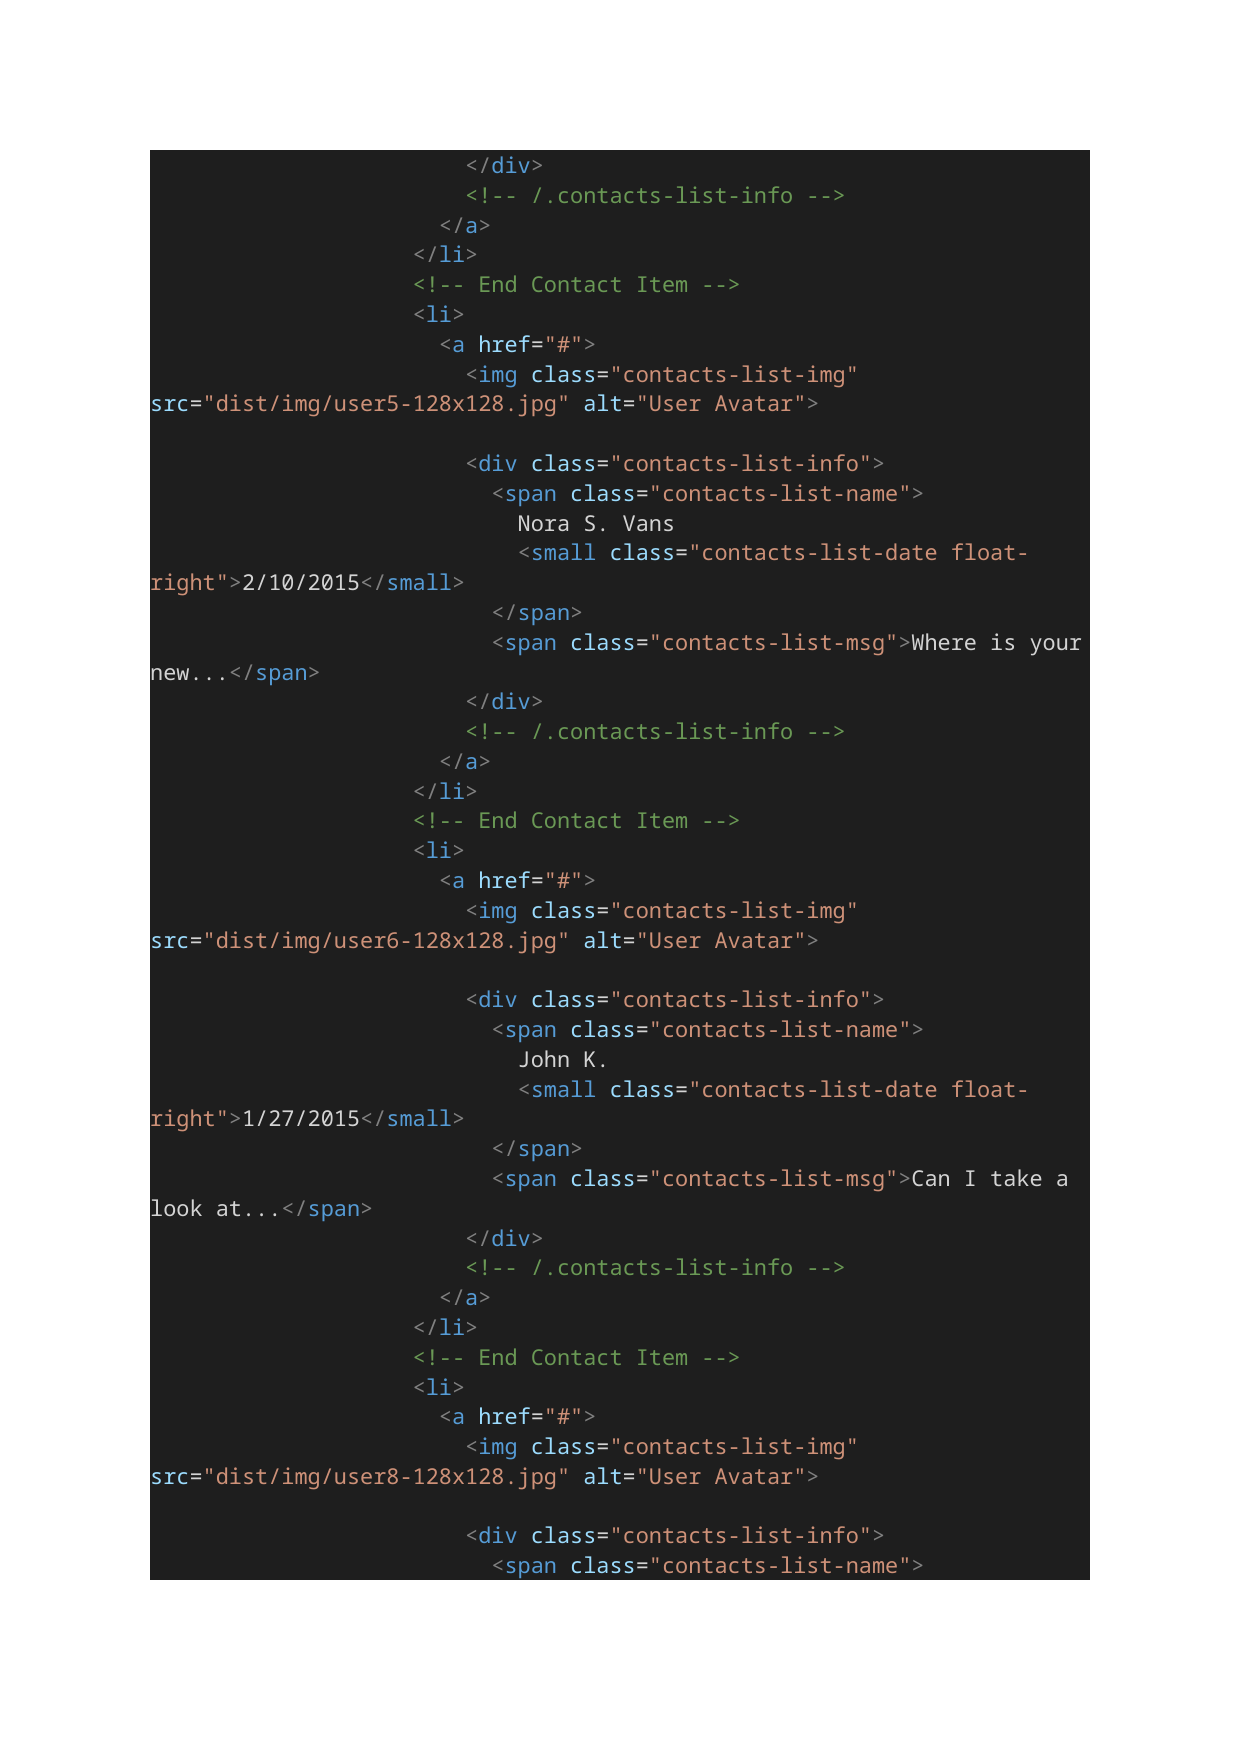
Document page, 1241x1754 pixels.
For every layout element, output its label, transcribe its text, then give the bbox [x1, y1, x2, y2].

text <img class="contacts-list-img" src="dist/img/user5-128x128.jpg" alt="User Avatar"> [150, 358, 1090, 418]
text <!-- End Contact Item --> [150, 269, 1090, 299]
text </li> [150, 1312, 1090, 1342]
text </div> [150, 1222, 1090, 1252]
text </li> [150, 776, 1090, 805]
text <img class="contacts-list-img" src="dist/img/user6-128x128.jpg" alt="User Avatar"> [150, 895, 1090, 954]
text John K. [150, 1044, 1090, 1073]
text <img class="contacts-list-img" src="dist/img/user8-128x128.jpg" alt="User Avatar"> [150, 1431, 1090, 1491]
text <span class="contacts-list-name"> [150, 1014, 1090, 1044]
text <li> [150, 299, 1090, 329]
text </a> [150, 209, 1090, 239]
text </span> [150, 597, 1090, 627]
text <a href="#"> [150, 865, 1090, 895]
text <small class="contacts-list-date float-right">2/10/2015</small> [150, 537, 1090, 597]
text <li> [150, 1371, 1090, 1401]
text </span> [150, 1133, 1090, 1163]
text <span class="contacts-list-name"> [150, 1550, 1090, 1580]
text Nora S. Vans [150, 507, 1090, 537]
text </a> [150, 746, 1090, 776]
text </div> [150, 686, 1090, 716]
text <div class="contacts-list-info"> [150, 1520, 1090, 1550]
text <a href="#"> [150, 1401, 1090, 1431]
text <div class="contacts-list-info"> [150, 448, 1090, 478]
text </div> [150, 150, 1090, 180]
text <div class="contacts-list-info"> [150, 984, 1090, 1014]
text <li> [150, 835, 1090, 865]
text <a href="#"> [150, 329, 1090, 358]
text <span class="contacts-list-name"> [150, 478, 1090, 507]
text <!-- End Contact Item --> [150, 805, 1090, 835]
text <!-- End Contact Item --> [150, 1342, 1090, 1371]
text <!-- /.contacts-list-info --> [150, 716, 1090, 746]
text </li> [150, 239, 1090, 269]
text <!-- /.contacts-list-info --> [150, 1252, 1090, 1282]
text <span class="contacts-list-msg">Can I take a look at...</span> [150, 1163, 1090, 1222]
text </a> [150, 1282, 1090, 1312]
text <!-- /.contacts-list-info --> [150, 180, 1090, 209]
text <small class="contacts-list-date float-right">1/27/2015</small> [150, 1073, 1090, 1133]
text <span class="contacts-list-msg">Where is your new...</span> [150, 627, 1090, 686]
